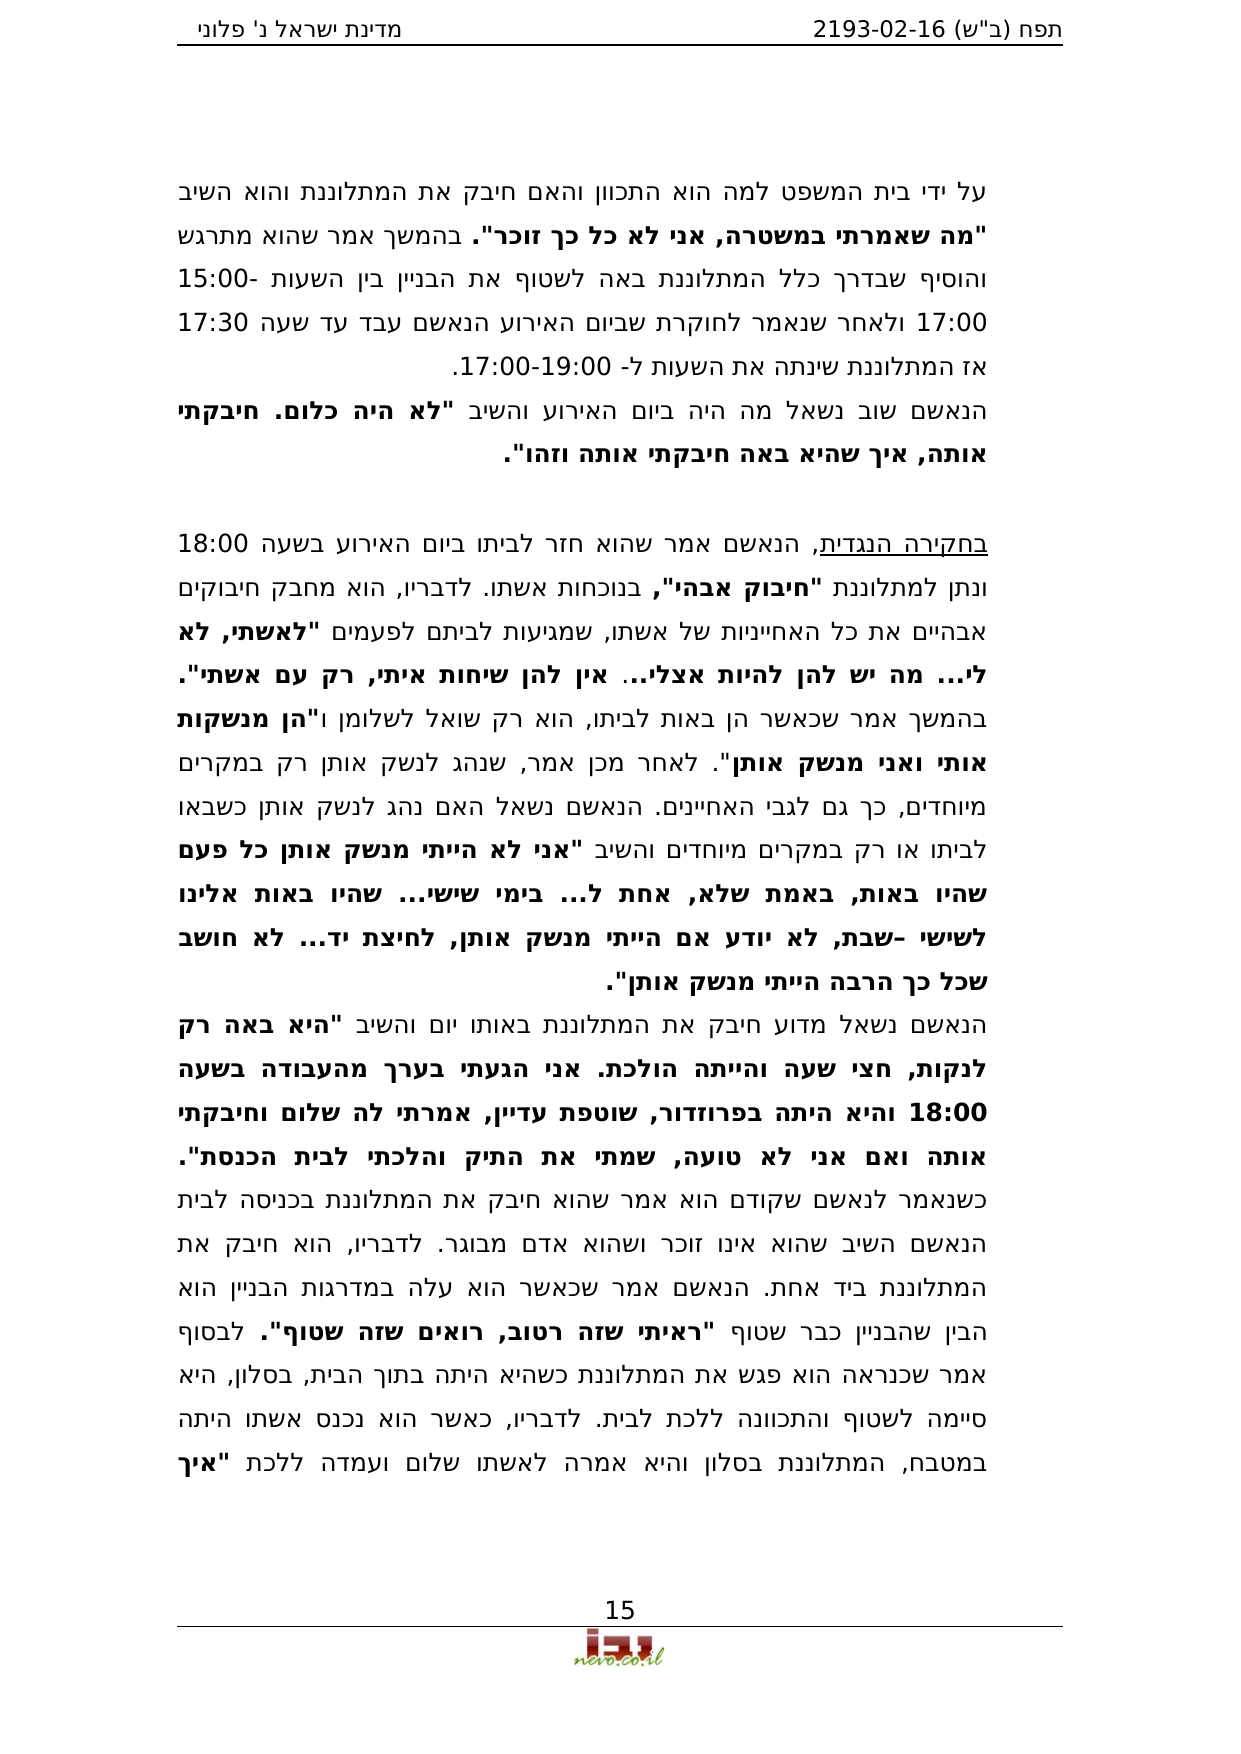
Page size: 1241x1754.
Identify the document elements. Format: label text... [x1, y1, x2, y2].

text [177, 177, 988, 381]
text הנאשם שוב נשאל מה היה ביום האירוע והשיב "לא היה כלום. חיבקתי אותה, איך שהיא באה חיבקתי אותה וזהו". [177, 396, 988, 469]
picture [574, 1628, 666, 1667]
text בחקירה הנגדית, הנאשם אמר שהוא חזר לביתו ביום האירוע בשעה 18:00 ונתן למתלוננת "חיבוק אבהי", בנוכחות אשתו. לדבריו, הוא מחבק חיבוקים אבהיים את כל האחייניות של אשתו, שמגיעות לביתם לפעמים "לאשתי, לא לי... מה יש להן להיות אצלי... אין להן שיחות איתי, רק עם אשתי". בהמשך אמר שכאשר הן באות לביתו, הוא רק שואל לשלומן ו"הן מנשקות אותי ואני מנשק אותן". לאחר מכן אמר, שנהג לנשק אותן רק במקרים מיוחדים, כך גם לגבי האחיינים. הנאשם נשאל האם נהג לנשק אותן כשבאו לביתו או רק במקרים מיוחדים והשיב "אני לא הייתי מנשק אותן כל פעם שהיו באות, באמת שלא, אחת ל... בימי שישי... שהיו באות אלינו לשישי –שבת, לא יודע אם הייתי מנשק אותן, לחיצת יד... לא חושב שכל כך הרבה הייתי מנשק אותן". [177, 529, 988, 996]
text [177, 1010, 988, 1477]
